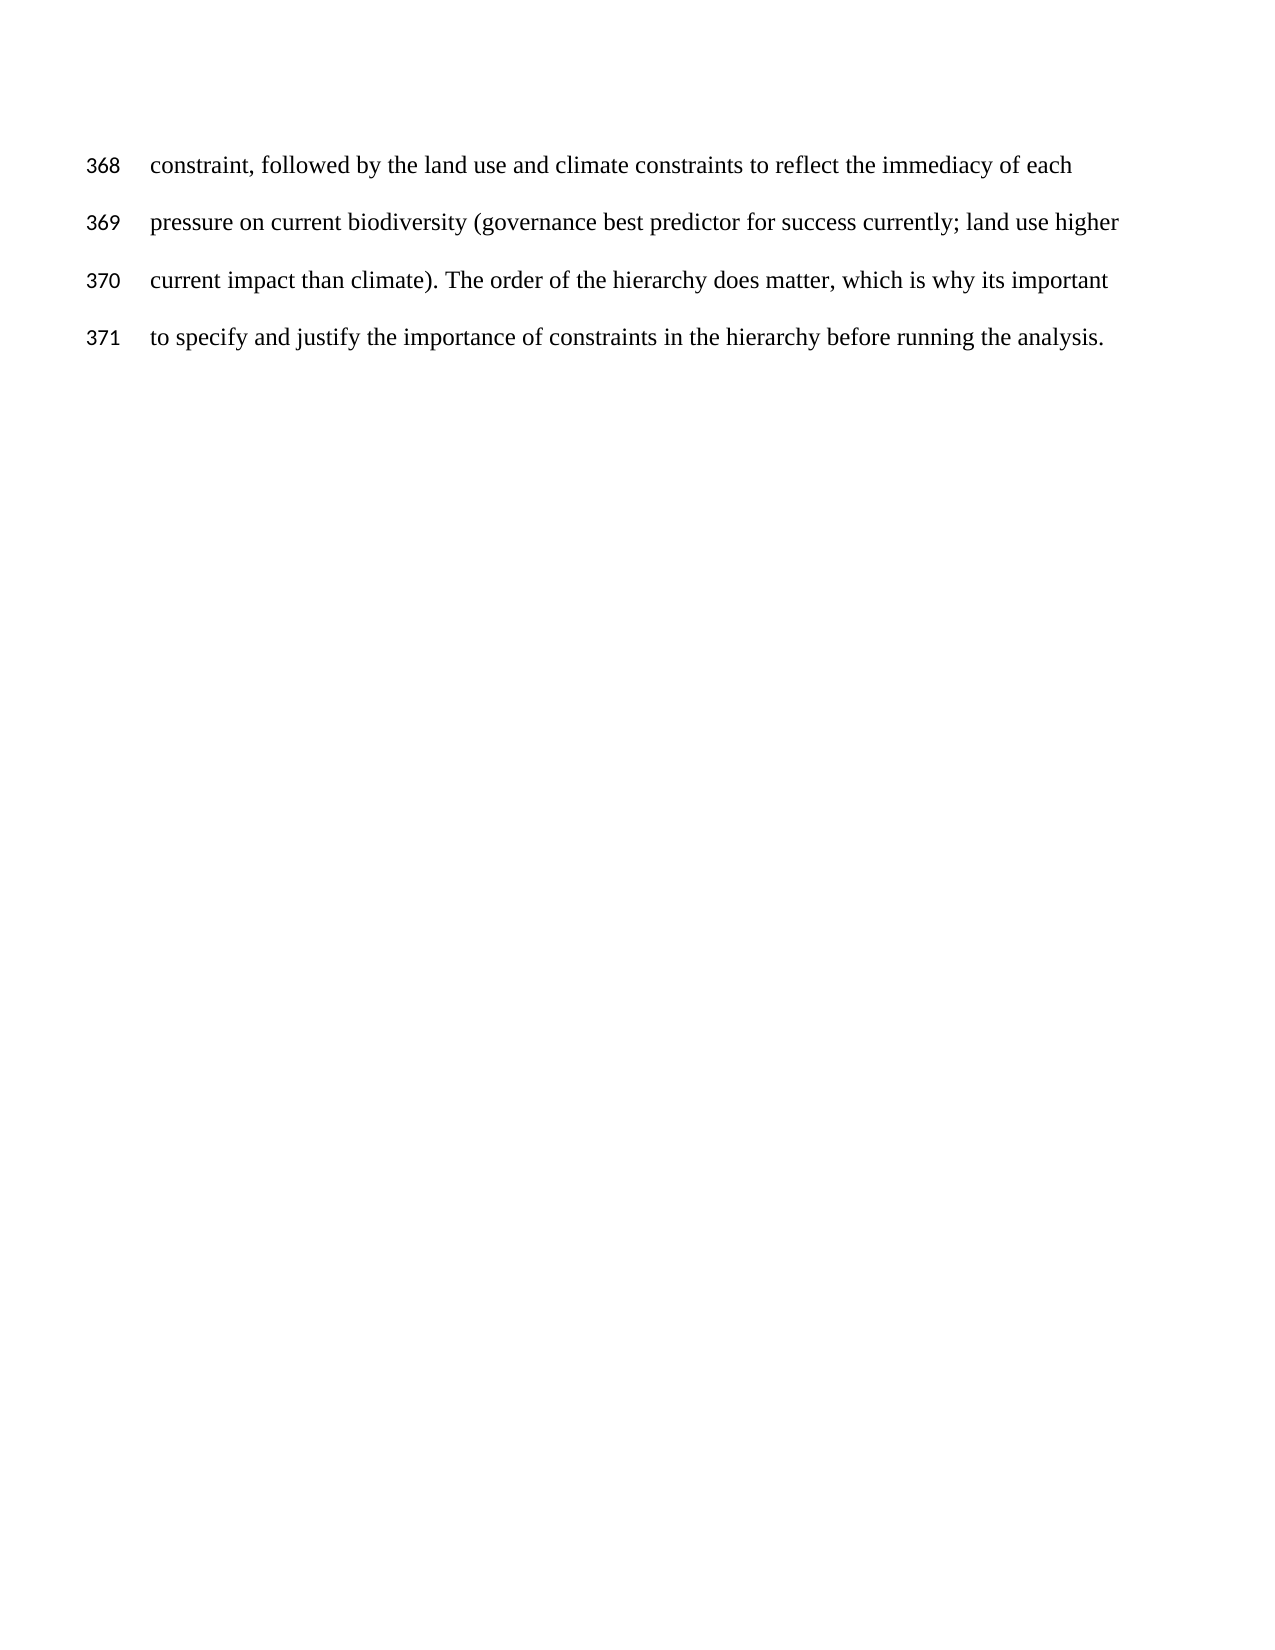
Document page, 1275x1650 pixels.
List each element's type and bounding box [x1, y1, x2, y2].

text [150, 150, 1125, 351]
